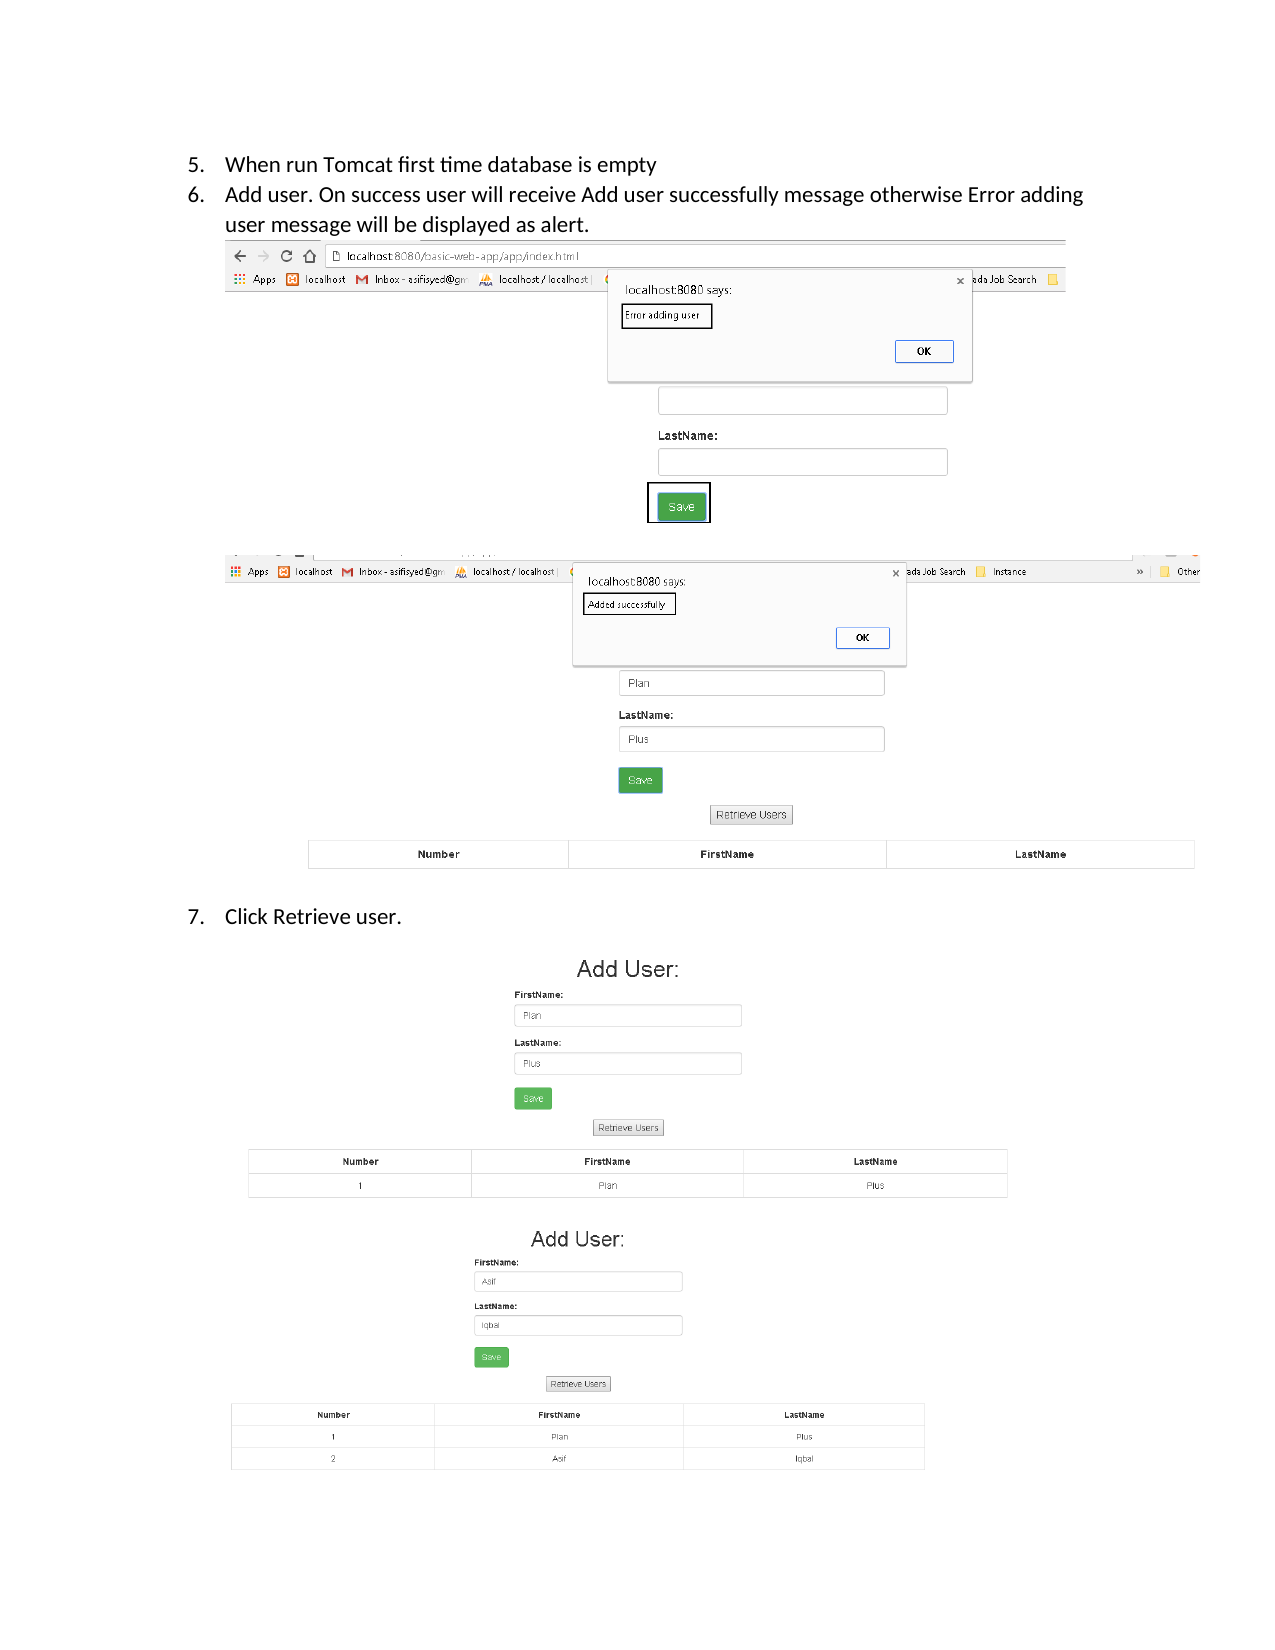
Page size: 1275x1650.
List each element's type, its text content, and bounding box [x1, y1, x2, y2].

list When run Tomcat first time database is empty [187, 150, 1125, 178]
picture [225, 240, 1066, 523]
picture [225, 932, 1015, 1208]
picture [225, 555, 1200, 901]
picture [225, 1210, 930, 1488]
